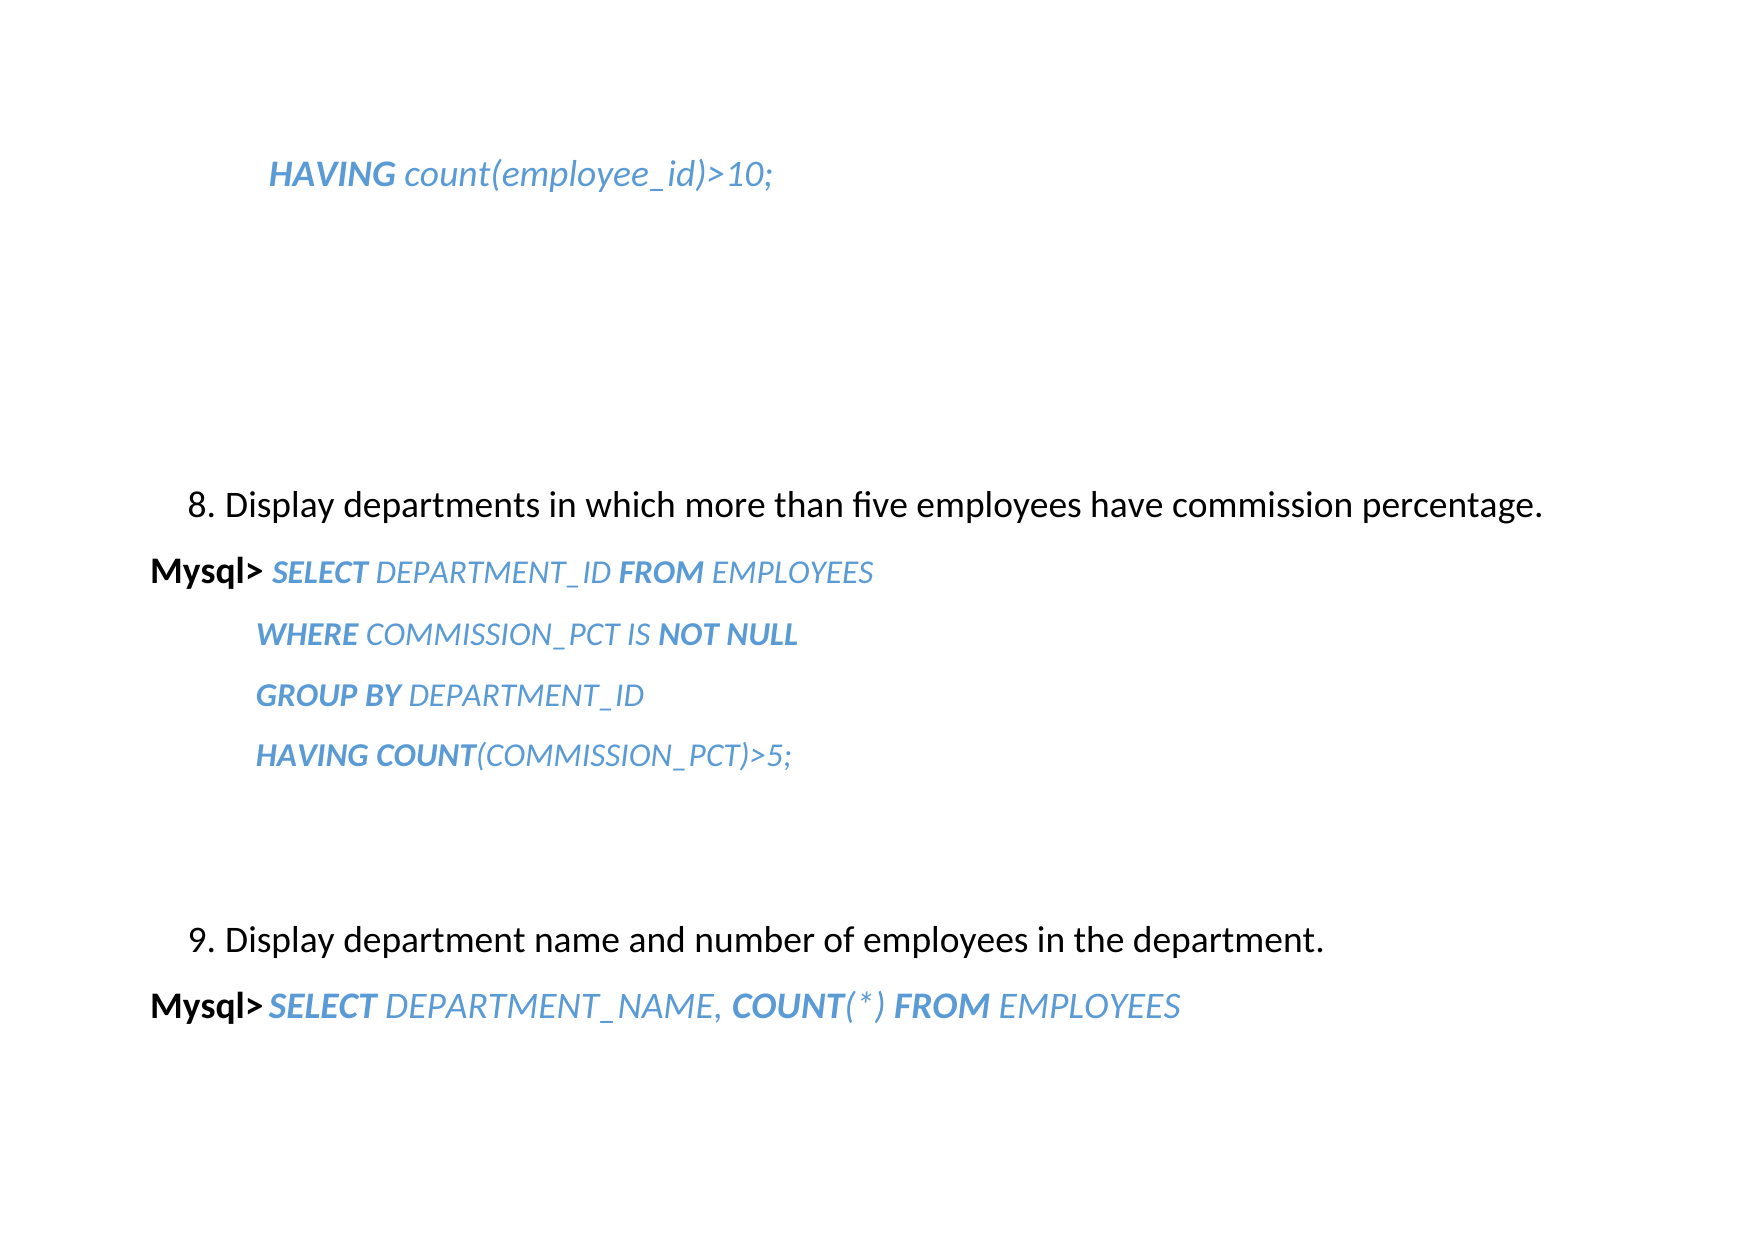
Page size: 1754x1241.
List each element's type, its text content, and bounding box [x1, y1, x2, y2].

text HAVING COUNT(COMMISSION_PCT)>5; [150, 734, 1604, 775]
text WHERE COMMISSION_PCT IS NOT NULL [150, 613, 1604, 654]
text Mysql> SELECT DEPARTMENT_NAME, COUNT(*) FROM EMPLOYEES [150, 982, 1604, 1028]
list Display departments in which more than five employees have commission percentage. [187, 481, 1604, 527]
text HAVING count(employee_id)>10; [150, 150, 1604, 196]
list Display department name and number of employees in the department. [187, 916, 1604, 962]
text Mysql> SELECT DEPARTMENT_ID FROM EMPLOYEES [150, 547, 1604, 593]
text GROUP BY DEPARTMENT_ID [150, 674, 1604, 714]
